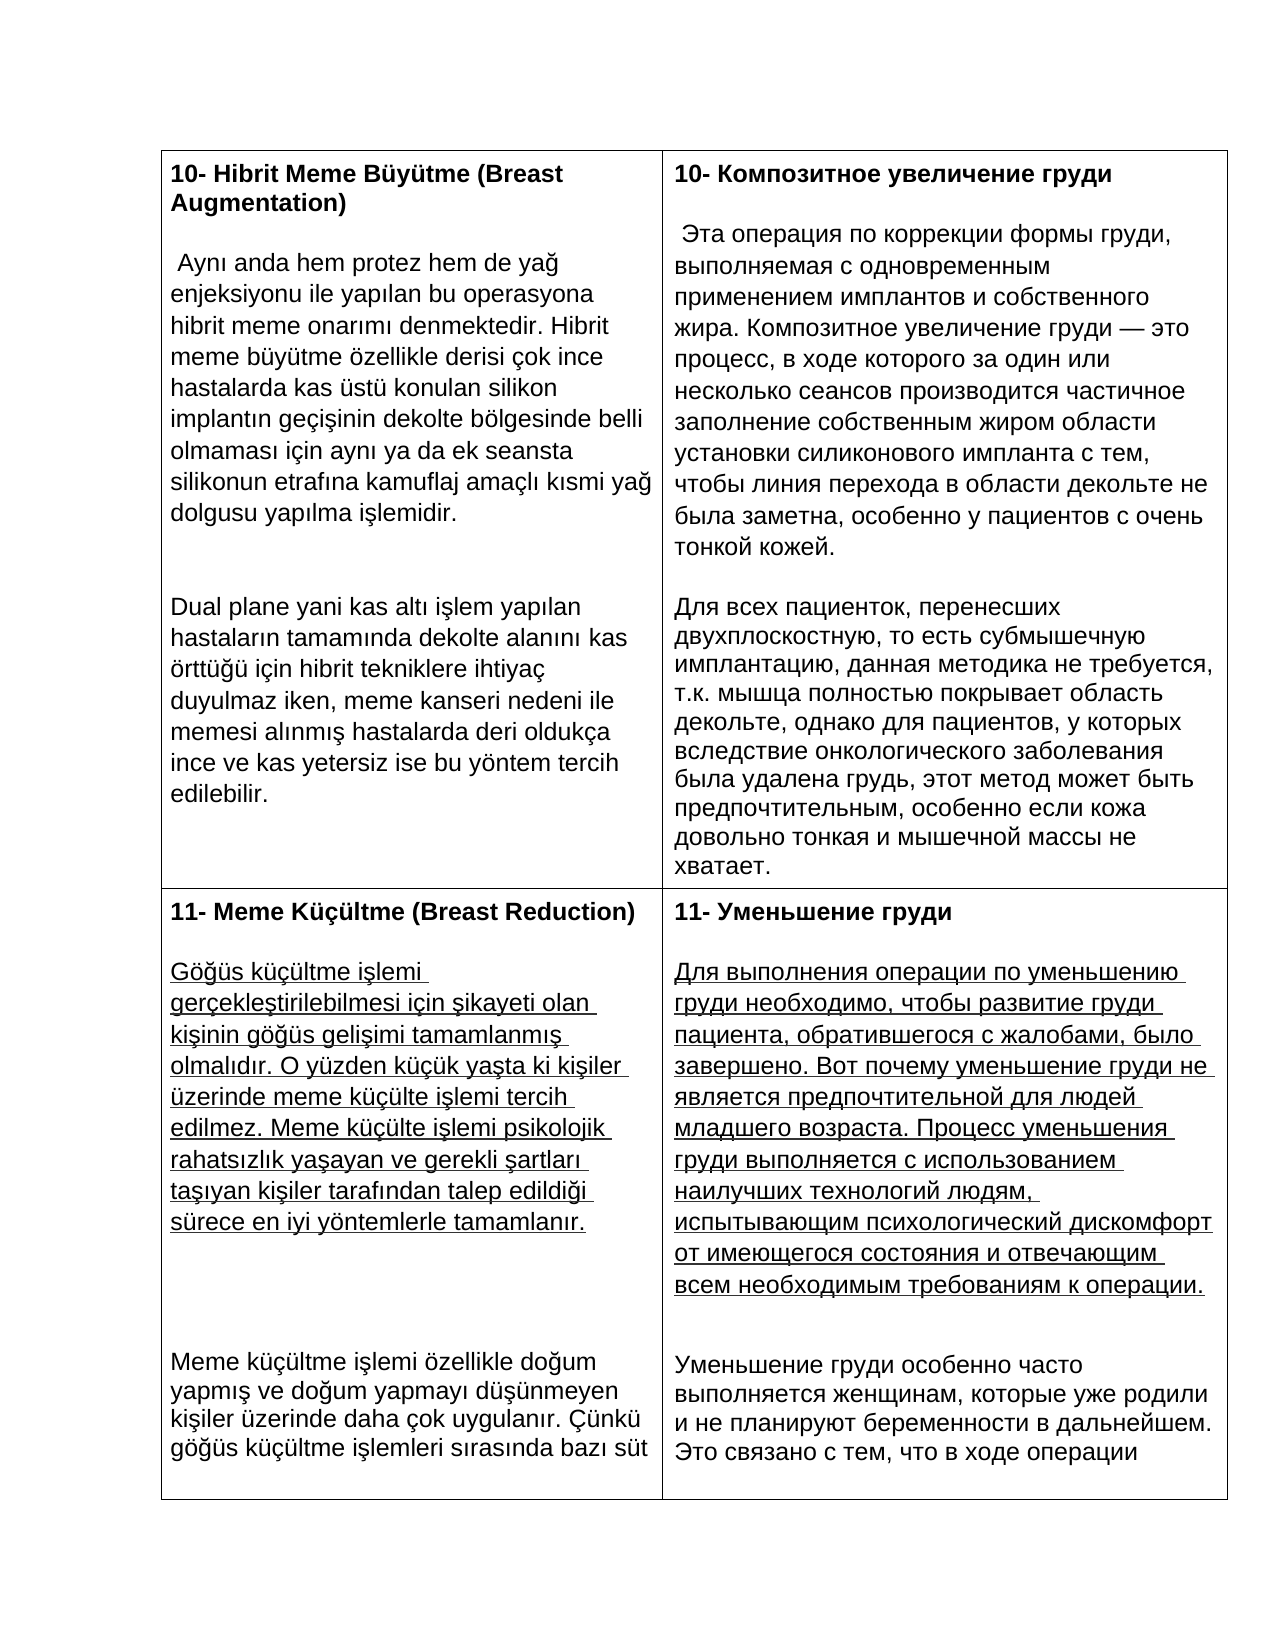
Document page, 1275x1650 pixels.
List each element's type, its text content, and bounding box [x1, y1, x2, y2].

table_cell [162, 889, 662, 1499]
table_cell 10- Композитное увеличение груди Эта операция по коррекции формы груди, выполняемая с одновременным применением имплантов и собственного жира. Композитное увеличение груди — это процесс, в ходе которого за один или несколько сеансов производится частичное заполнение собственным жиром области установки силиконового импланта с тем, чтобы линия перехода в области декольте не была заметна, особенно у пациентов с очень тонкой кожей. Для всех пациенток, перенесших двухплоскостную, то есть субмышечную имплантацию, данная методика не требуется, т.к. мышца полностью покрывает область декольте, однако для пациентов, у которых вследствие онкологического заболевания была удалена грудь, этот метод может быть предпочтительным, особенно если кожа довольно тонкая и мышечной массы не хватает. [663, 151, 1227, 888]
table_cell 10- Hibrit Meme Büyütme (Breast Augmentation) Aynı anda hem protez hem de yağ enjeksiyonu ile yapılan bu operasyona hibrit meme onarımı denmektedir. Hibrit meme büyütme özellikle derisi çok ince hastalarda kas üstü konulan silikon implantın geçişinin dekolte bölgesinde belli olmaması için aynı ya da ek seansta silikonun etrafına kamuflaj amaçlı kısmi yağ dolgusu yapılma işlemidir. Dual plane yani kas altı işlem yapılan hastaların tamamında dekolte alanını kas örttüğü için hibrit tekniklere ihtiyaç duyulmaz iken, meme kanseri nedeni ile memesi alınmış hastalarda deri oldukça ince ve kas yetersiz ise bu yöntem tercih edilebilir. [162, 151, 662, 888]
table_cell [663, 889, 1227, 1499]
